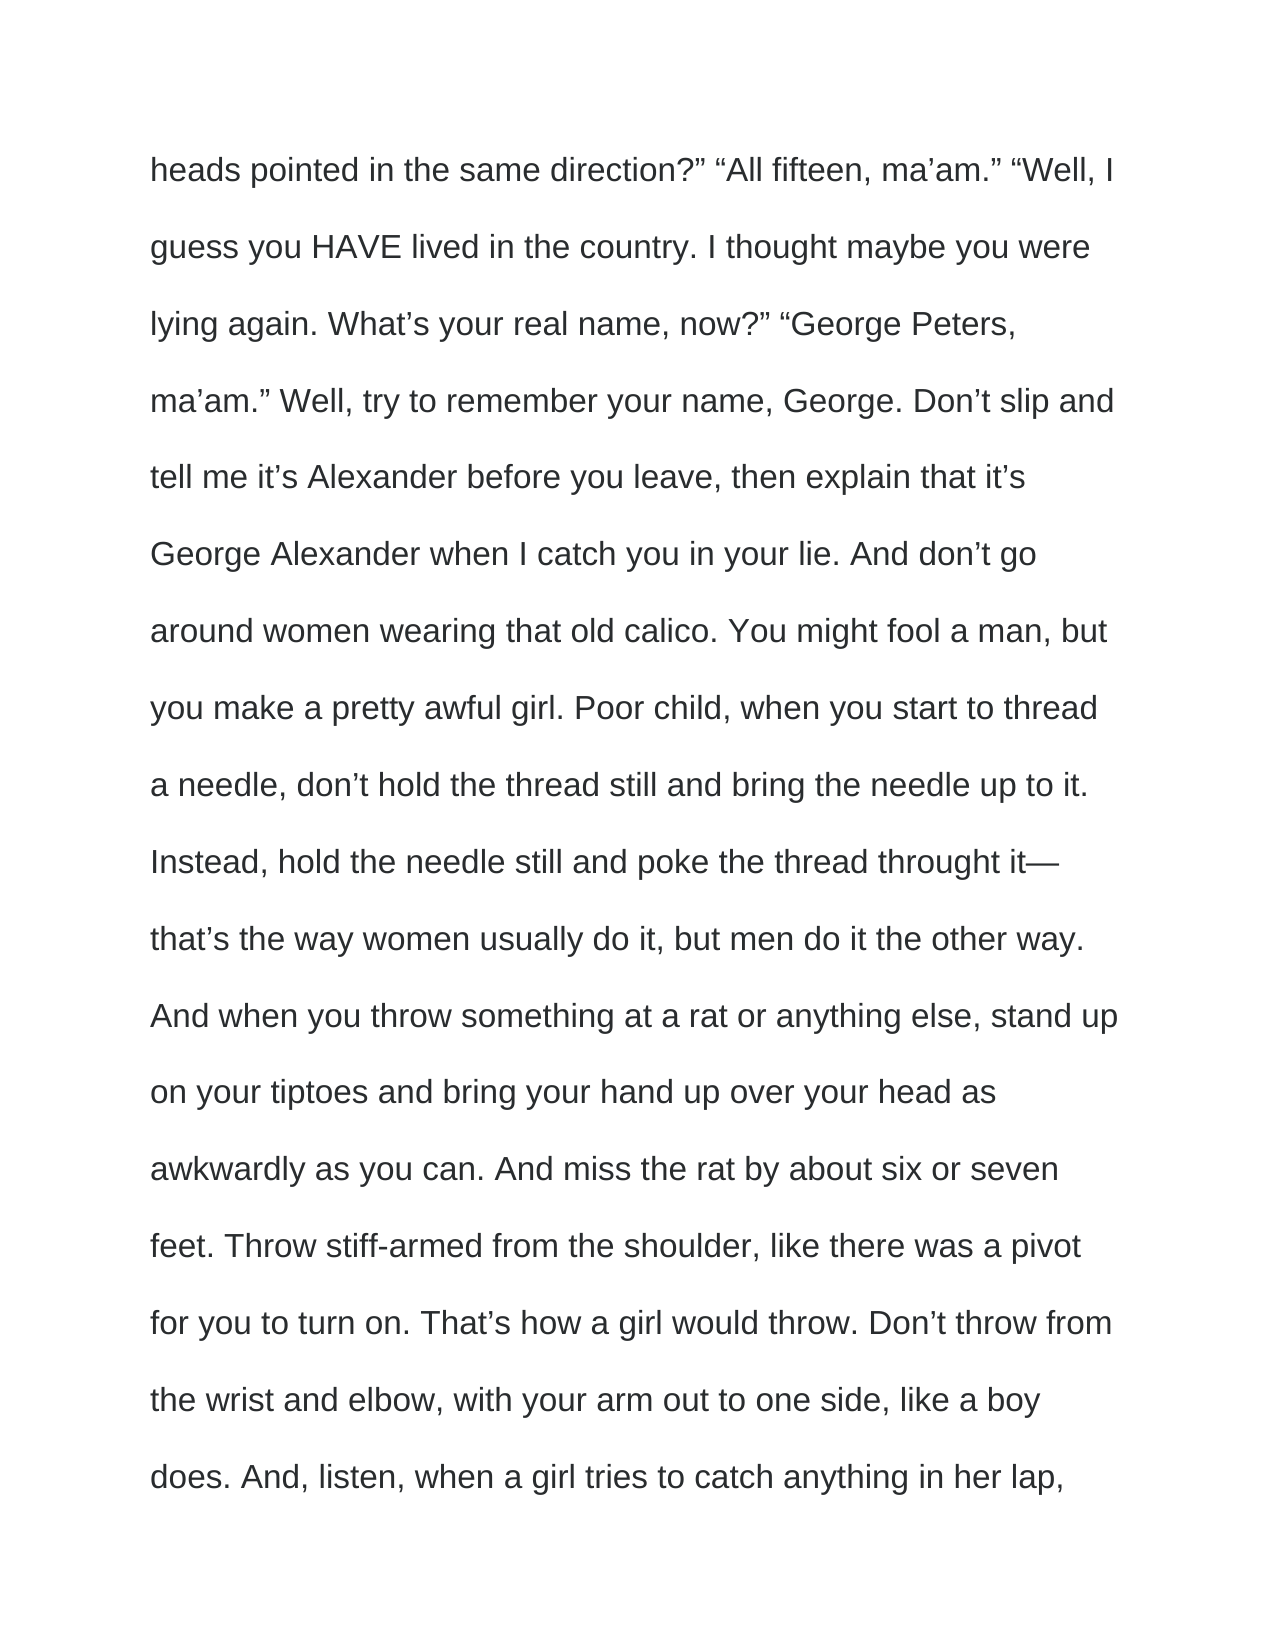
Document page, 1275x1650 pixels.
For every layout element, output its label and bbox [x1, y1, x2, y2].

text [150, 150, 1125, 1495]
